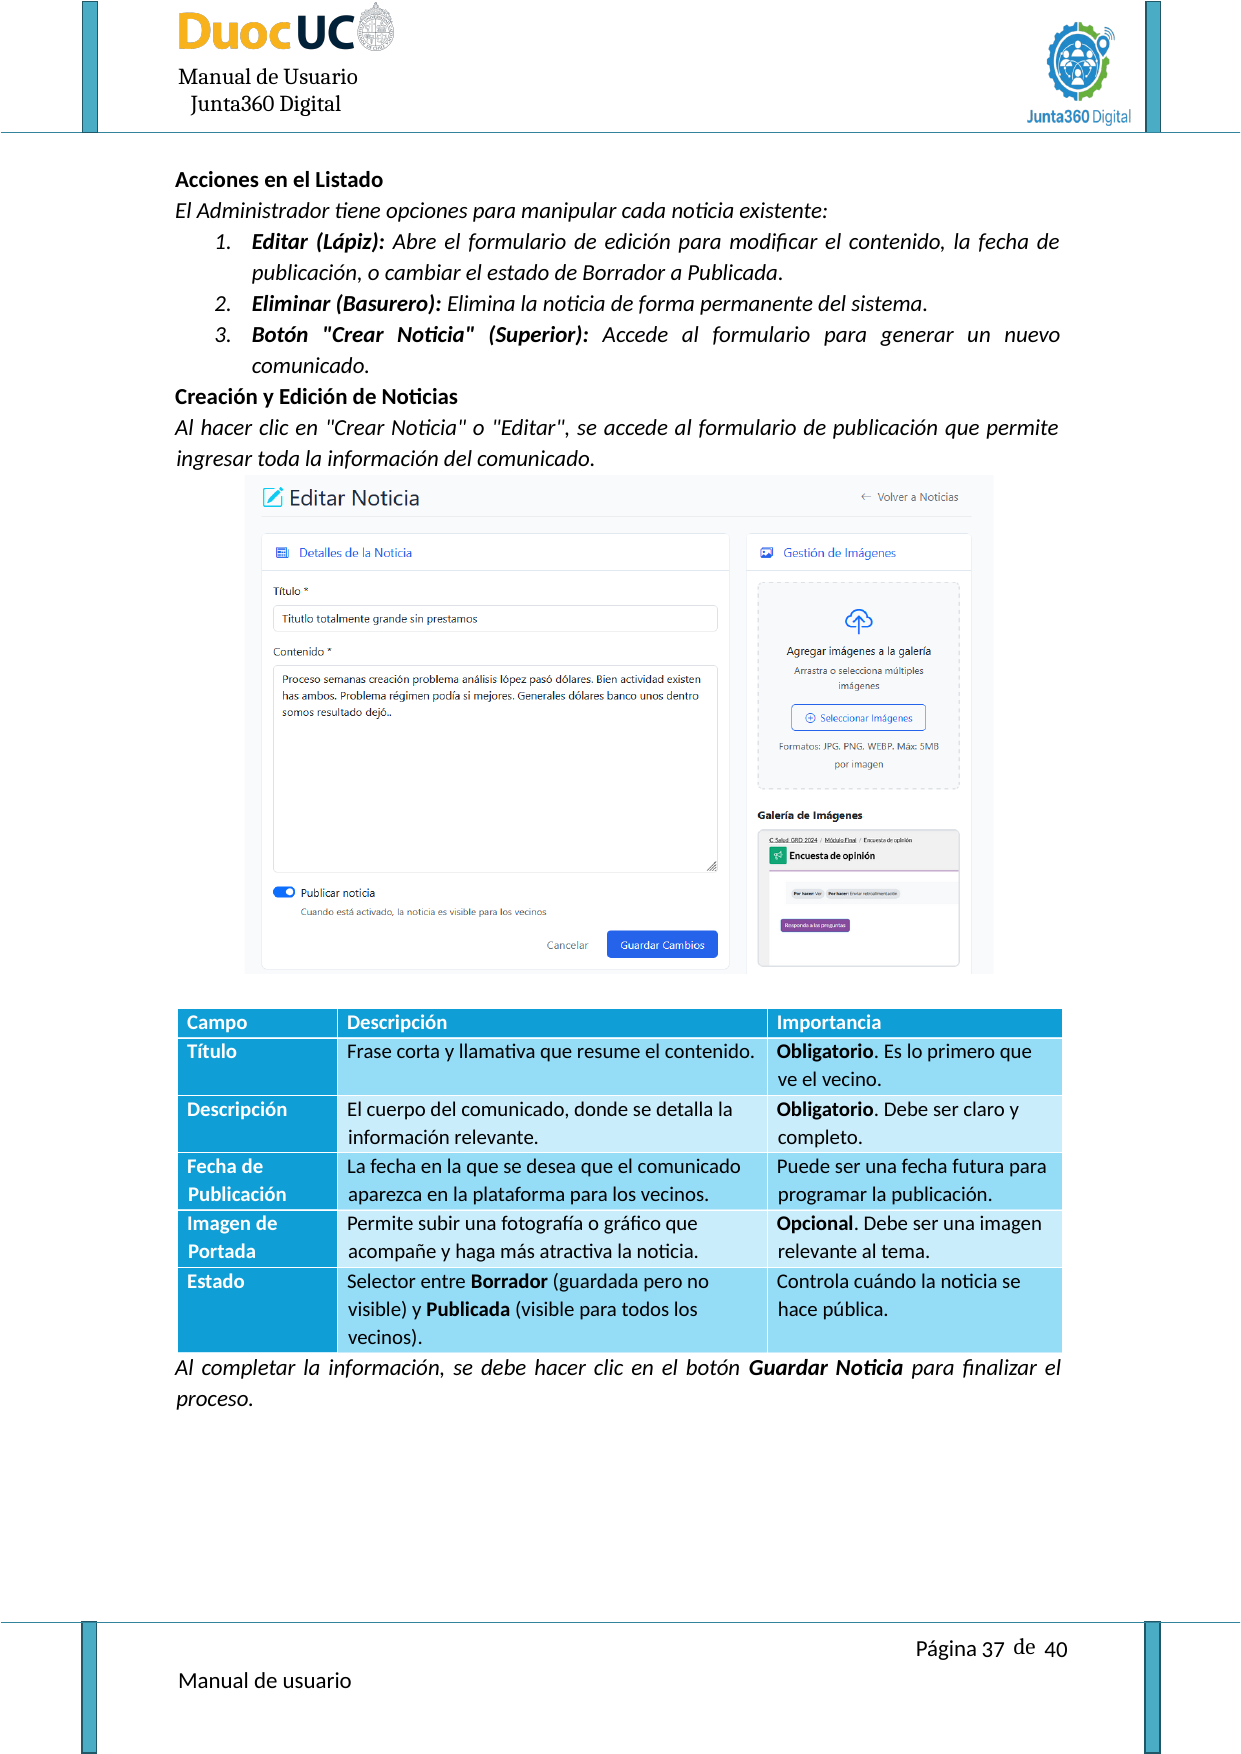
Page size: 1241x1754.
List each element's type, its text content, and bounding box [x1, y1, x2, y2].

table_cell El cuerpo del comunicado, donde se detalla la información relevante. [338, 1096, 767, 1152]
table_header Campo [178, 1009, 337, 1037]
text Al hacer clic en "Crear Noticia" o "Editar", se accede al formulario de publicación que permite ingresar toda la información del comunicado. [175, 413, 1063, 472]
picture [176, 0, 397, 54]
picture [1025, 19, 1132, 126]
table_header Importancia [768, 1009, 1062, 1037]
table_cell Descripción [178, 1096, 337, 1152]
table_cell Obligatorio. Es lo primero que ve el vecino. [768, 1039, 1062, 1095]
text Acciones en el Listado [175, 165, 1063, 193]
text Al completar la información, se debe hacer clic en el botón Guardar Noticia para finalizar el proceso. [175, 1353, 1063, 1413]
table_cell Fecha de Publicación [178, 1153, 337, 1209]
table_cell Opcional. Debe ser una imagen relevante al tema. [768, 1211, 1062, 1267]
list Eliminar (Basurero): Elimina la noticia de forma permanente del sistema. [214, 289, 1063, 317]
picture [244, 475, 994, 974]
table_cell Título [178, 1039, 337, 1095]
list Editar (Lápiz): Abre el formulario de edición para modificar el contenido, la fecha de publicación, o cambiar el estado de Borrador a Publicada. [214, 227, 1063, 286]
table_cell La fecha en la que se desea que el comunicado aparezca en la plataforma para los vecinos. [338, 1153, 767, 1209]
table_cell Permite subir una fotografía o gráfico que acompañe y haga más atractiva la noticia. [338, 1211, 767, 1267]
list Botón "Crear Noticia" (Superior): Accede al formulario para generar un nuevo comunicado. [214, 320, 1063, 379]
table_header Descripción [338, 1009, 767, 1037]
text El Administrador tiene opciones para manipular cada noticia existente: [175, 196, 1063, 224]
text Creación y Edición de Noticias [175, 382, 1063, 410]
table_cell Frase corta y llamativa que resume el contenido. [338, 1039, 767, 1095]
table_cell Imagen de Portada [178, 1211, 337, 1267]
table_cell Selector entre Borrador (guardada pero no visible) y Publicada (visible para todos los vecinos). [338, 1268, 767, 1352]
table_cell Controla cuándo la noticia se hace pública. [768, 1268, 1062, 1352]
table_cell Obligatorio. Debe ser claro y completo. [768, 1096, 1062, 1152]
table_cell Estado [178, 1268, 337, 1352]
table_cell Puede ser una fecha futura para programar la publicación. [768, 1153, 1062, 1209]
